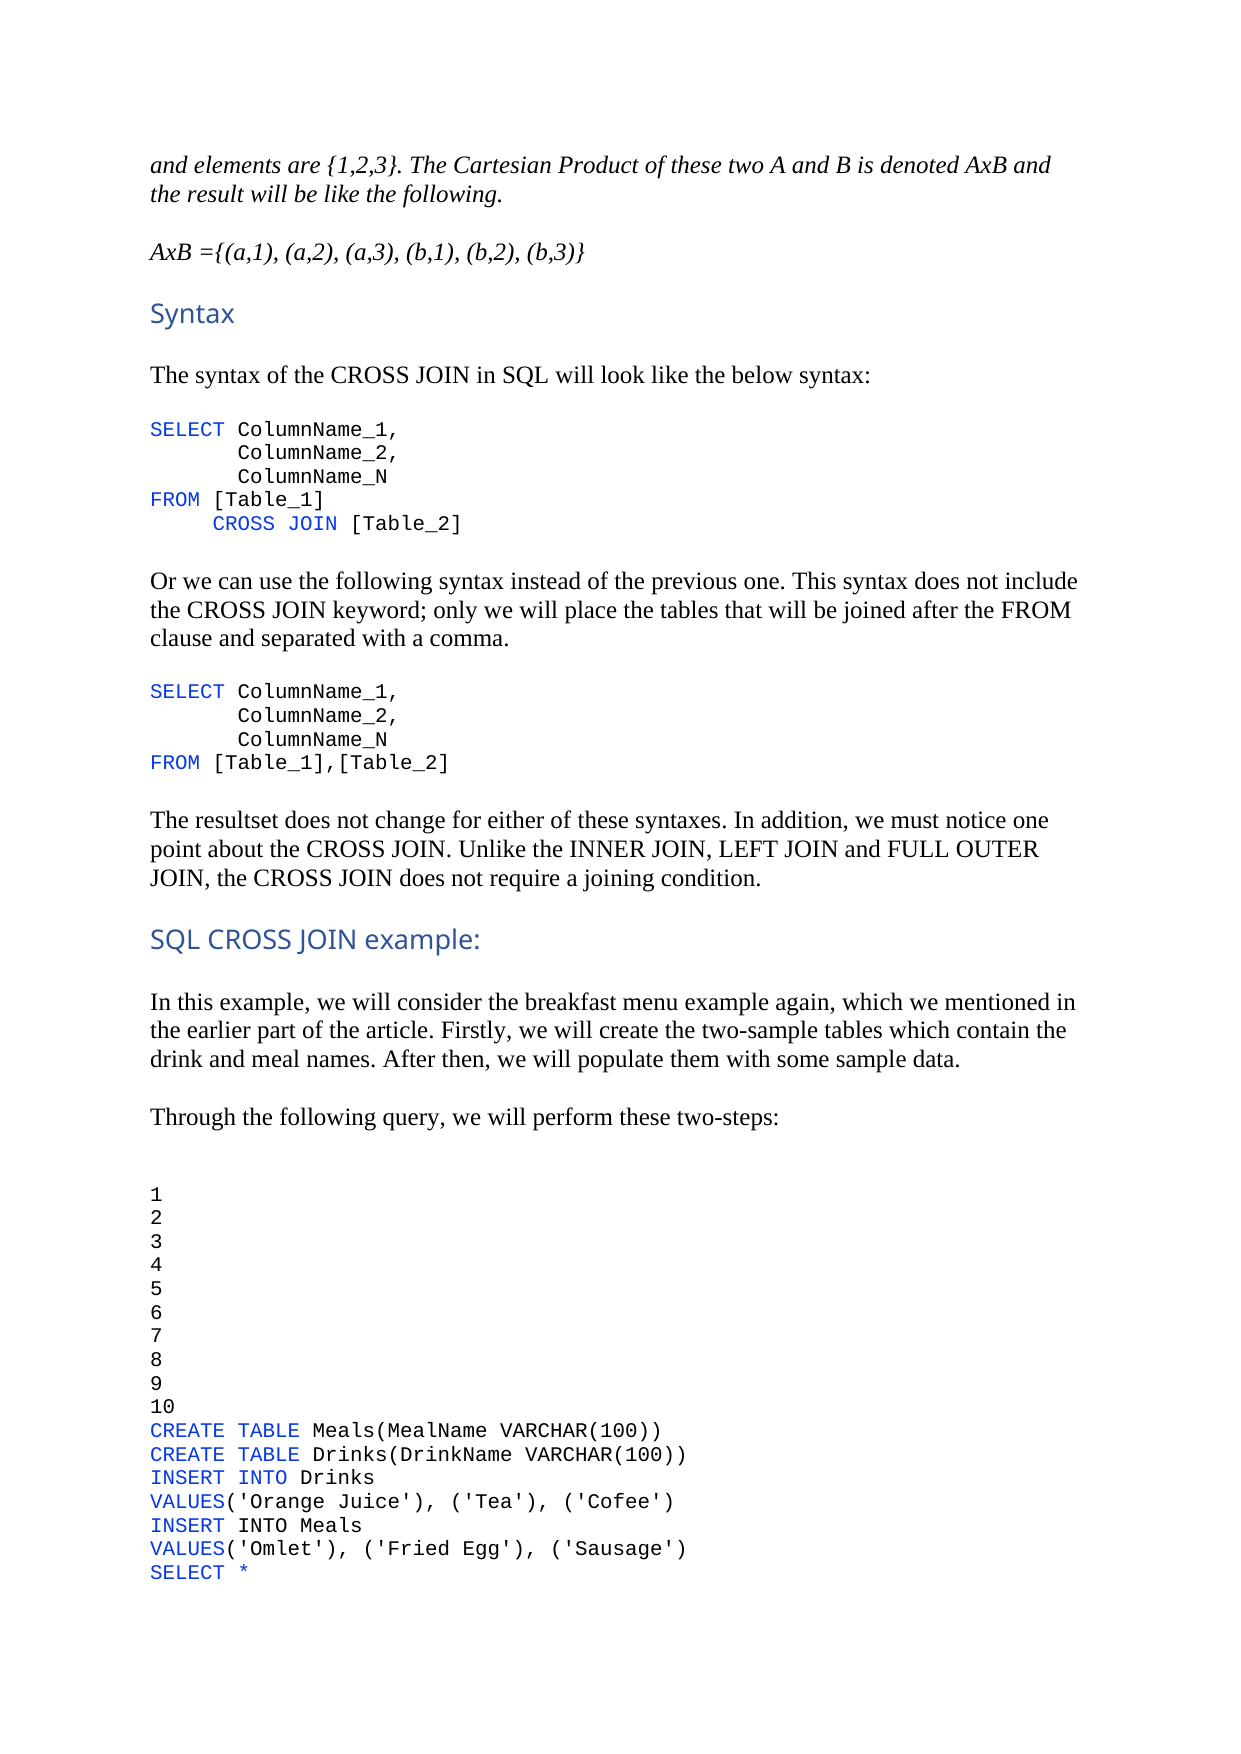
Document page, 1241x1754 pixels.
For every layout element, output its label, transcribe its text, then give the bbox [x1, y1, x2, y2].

text 10 [150, 1396, 1090, 1420]
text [150, 150, 1090, 207]
text CREATE TABLE Meals(MealName VARCHAR(100)) [150, 1420, 1090, 1444]
text 3 [150, 1231, 1090, 1254]
text ColumnName_2, [150, 705, 1090, 729]
text 5 [150, 1278, 1090, 1302]
text The resultset does not change for either of these syntaxes. In addition, we must notice one point about the CROSS JOIN. Unlike the INNER JOIN, LEFT JOIN and FULL OUTER JOIN, the CROSS JOIN does not require a joining condition. [150, 805, 1090, 891]
text CREATE TABLE Drinks(DrinkName VARCHAR(100)) [150, 1444, 1090, 1467]
text 8 [150, 1349, 1090, 1373]
text CROSS JOIN [Table_2] [150, 513, 1090, 537]
text In this example, we will consider the breakfast menu example again, which we mentioned in the earlier part of the article. Firstly, we will create the two-sample tables which contain the drink and meal names. After then, we will populate them with some sample data. [150, 987, 1090, 1073]
text 6 [150, 1302, 1090, 1325]
text VALUES('Omlet'), ('Fried Egg'), ('Sausage') [150, 1538, 1090, 1562]
text AxB ={(a,1), (a,2), (a,3), (b,1), (b,2), (b,3)} [150, 237, 1090, 265]
text FROM [Table_1],[Table_2] [150, 752, 1090, 776]
text Through the following query, we will perform these two-steps: [150, 1102, 1090, 1131]
text 7 [150, 1325, 1090, 1349]
text INSERT INTO Drinks [150, 1467, 1090, 1491]
text 1 [150, 1183, 1090, 1207]
text 4 [150, 1254, 1090, 1278]
text INSERT INTO Meals [150, 1514, 1090, 1538]
text VALUES('Orange Juice'), ('Tea'), ('Cofee') [150, 1491, 1090, 1514]
subtitle Syntax [150, 294, 1090, 331]
text FROM [Table_1] [150, 489, 1090, 513]
text 9 [150, 1373, 1090, 1396]
text 2 [150, 1207, 1090, 1231]
text SELECT ColumnName_1, [150, 418, 1090, 442]
text The syntax of the CROSS JOIN in SQL will look like the below syntax: [150, 361, 1090, 389]
text SELECT ColumnName_1, [150, 681, 1090, 705]
text Or we can use the following syntax instead of the previous one. This syntax does not include the CROSS JOIN keyword; only we will place the tables that will be joined after the FROM clause and separated with a comma. [150, 566, 1090, 652]
text ColumnName_2, [150, 442, 1090, 466]
text SELECT * [150, 1562, 1090, 1586]
text ColumnName_N [150, 466, 1090, 489]
subtitle SQL CROSS JOIN example: [150, 921, 1090, 957]
text ColumnName_N [150, 729, 1090, 752]
